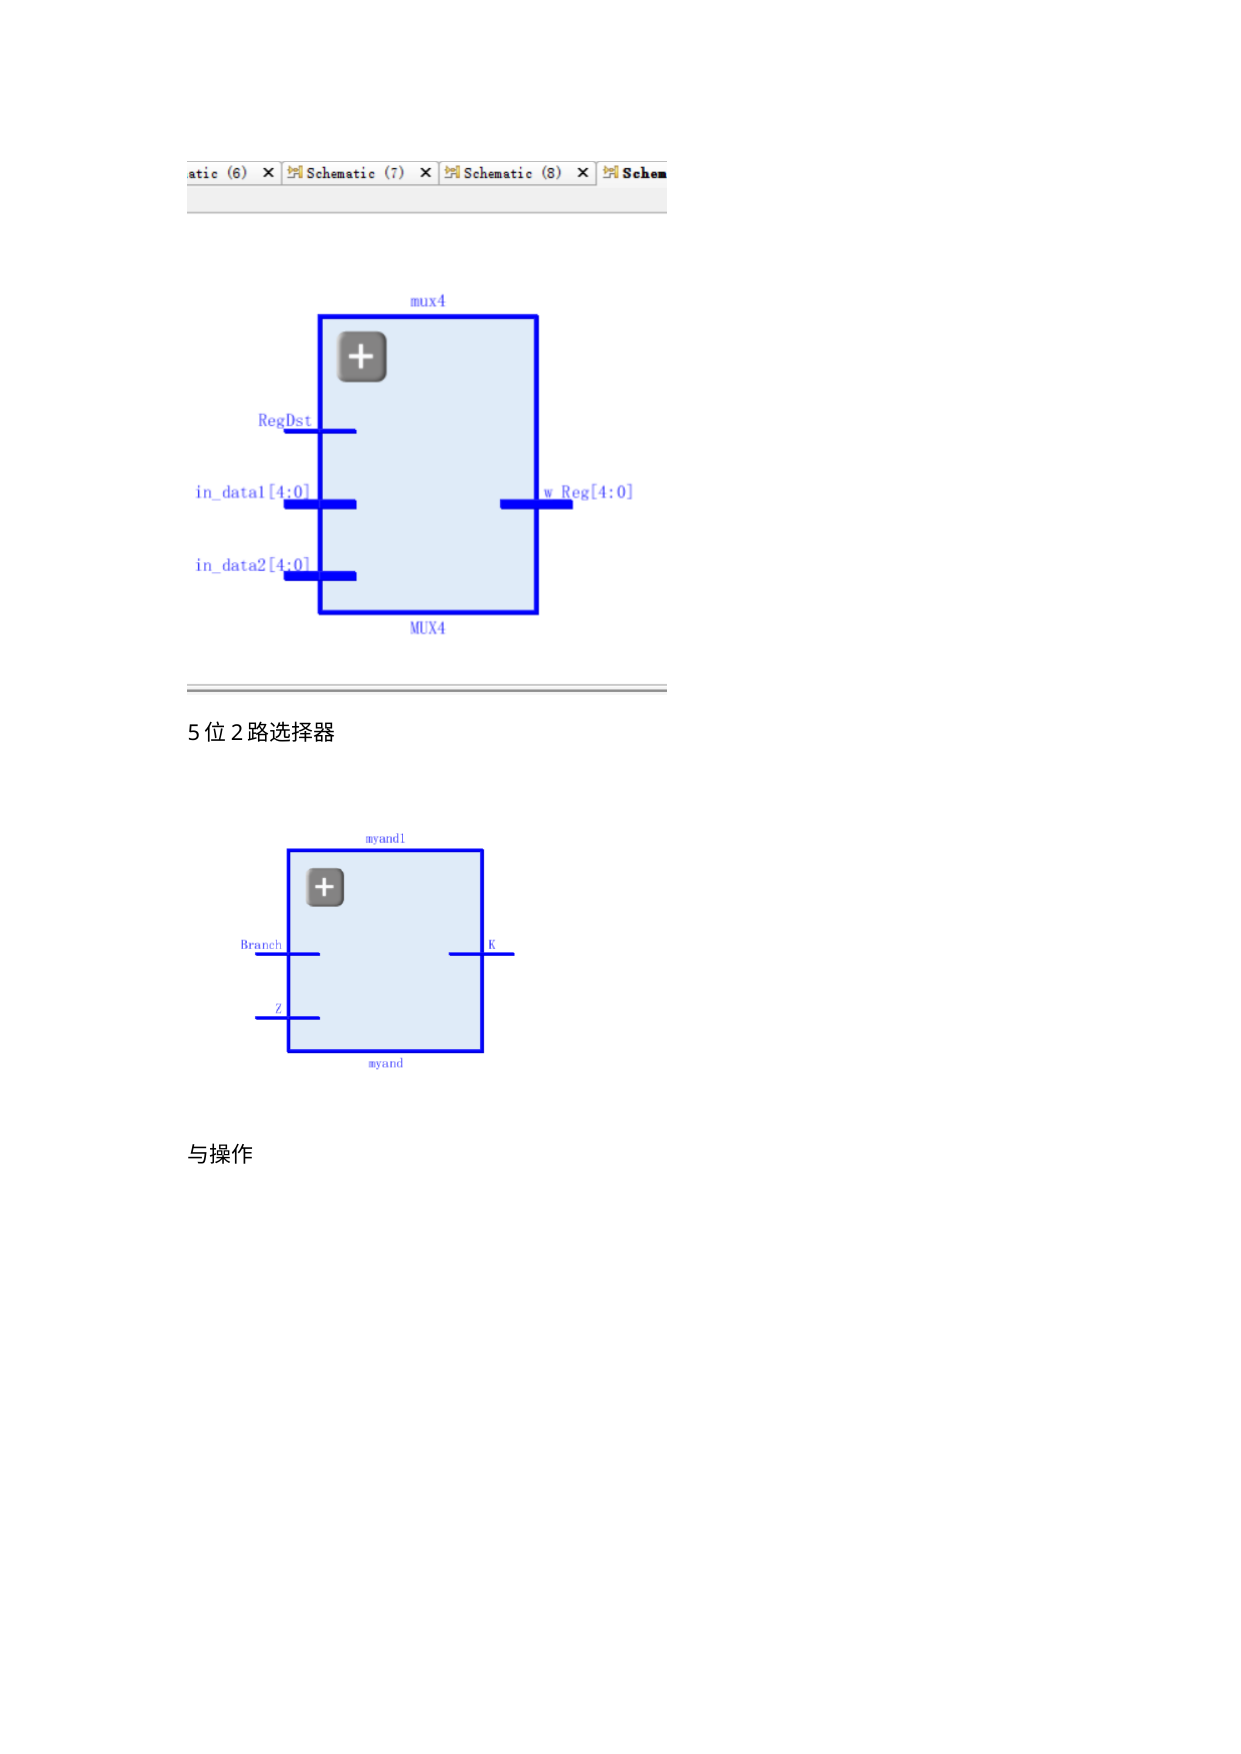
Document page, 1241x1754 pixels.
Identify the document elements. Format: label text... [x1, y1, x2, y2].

picture [187, 161, 667, 695]
text 5位2路选择器 [187, 714, 1053, 747]
picture [187, 779, 582, 1106]
text 与操作 [187, 1137, 1053, 1169]
